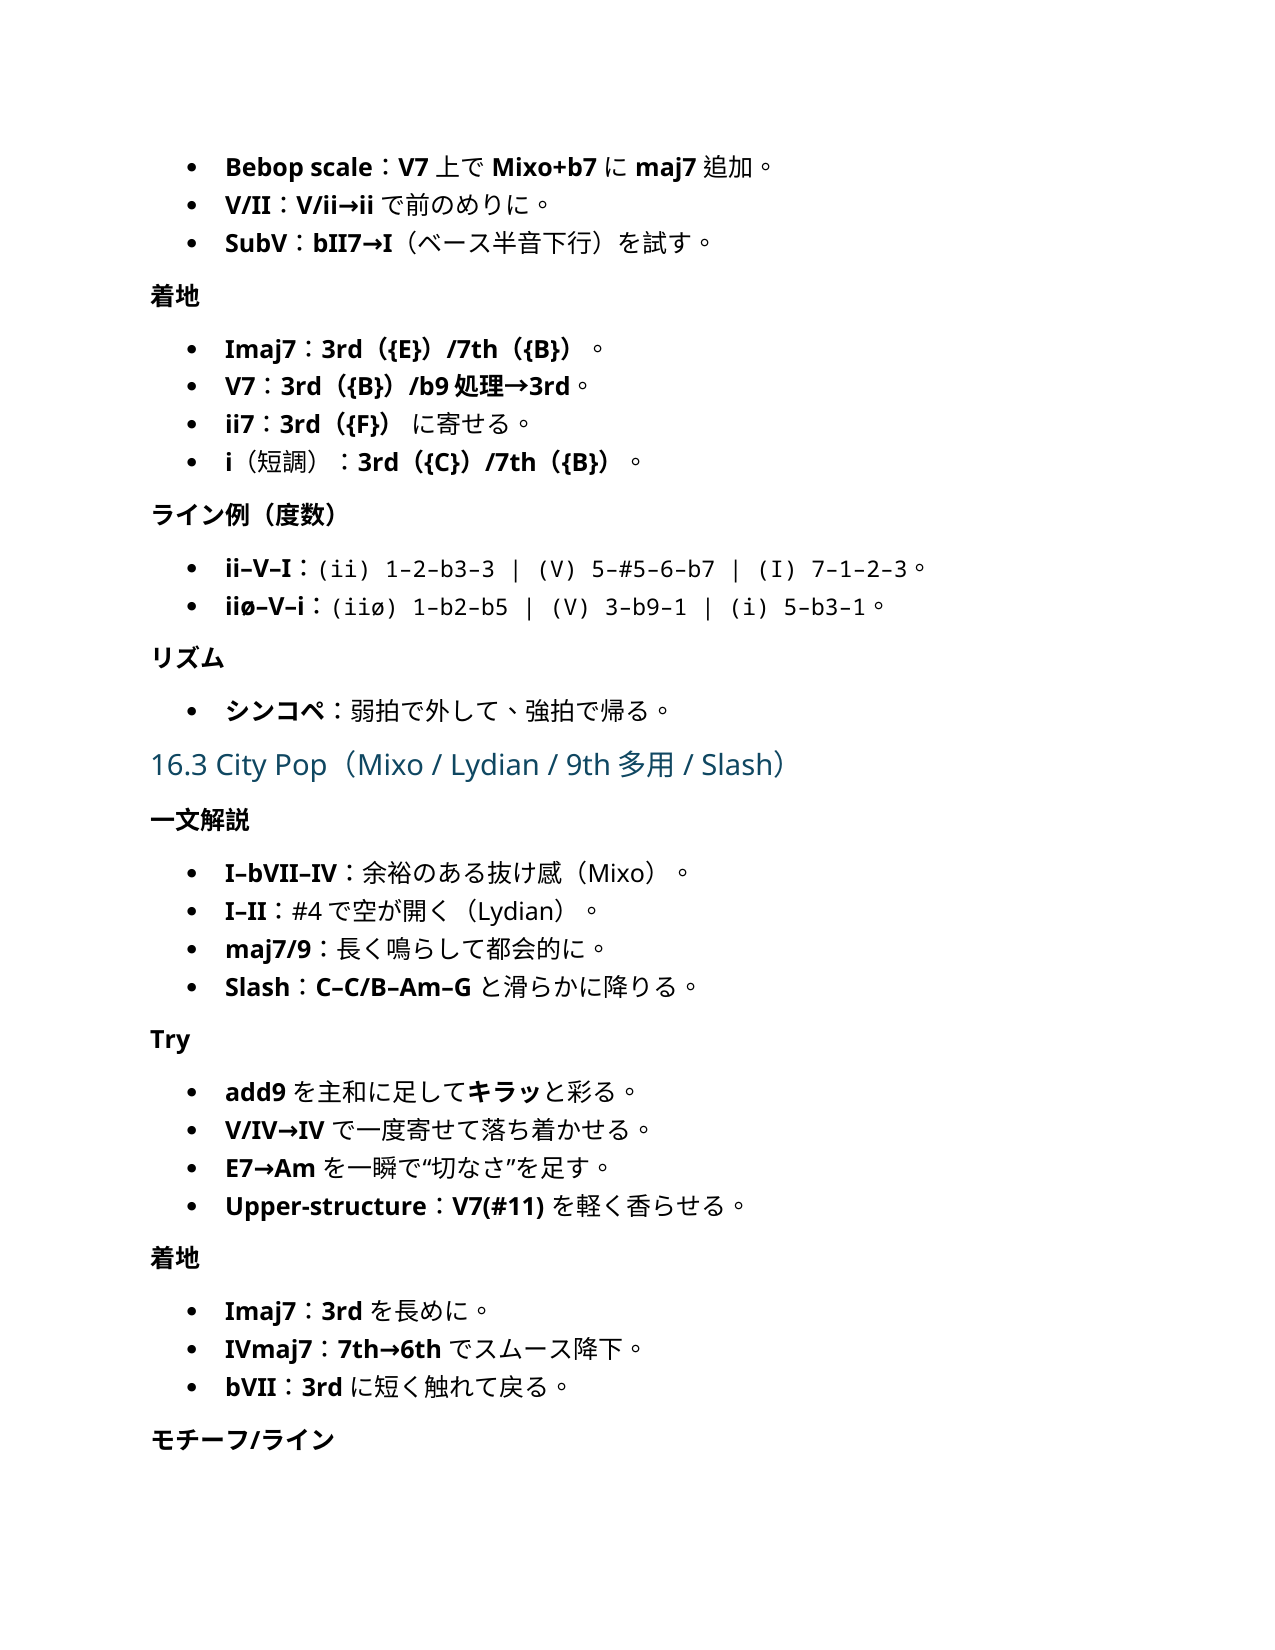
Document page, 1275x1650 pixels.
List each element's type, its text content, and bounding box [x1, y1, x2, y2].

list V/IV→IV で一度寄せて落ち着かせる。 [187, 1113, 1125, 1147]
list ii–V–I：(ii) 1–2–b3–3 | (V) 5–#5–6–b7 | (I) 7–1–2–3。 [187, 550, 1125, 584]
text 着地 [150, 1241, 1125, 1275]
list add9 を主和に足してキラッと彩る。 [187, 1075, 1125, 1109]
list Bebop scale：V7 上で Mixo+b7 に maj7 追加。 [187, 150, 1125, 184]
text 一文解説 [150, 803, 1125, 837]
text ライン例（度数） [150, 497, 1125, 532]
text 着地 [150, 278, 1125, 312]
list V7：3rd（{B}）/b9処理→3rd。 [187, 369, 1125, 403]
list bVII：3rd に短く触れて戻る。 [187, 1369, 1125, 1403]
list Upper-structure：V7(#11) を軽く香らせる。 [187, 1188, 1125, 1222]
list I–II：#4で空が開く（Lydian）。 [187, 893, 1125, 928]
text モチーフ/ライン [150, 1422, 1125, 1456]
list i（短調）：3rd（{C}）/7th（{B}）。 [187, 445, 1125, 479]
list IVmaj7：7th→6th でスムース降下。 [187, 1332, 1125, 1366]
subtitle 16.3 City Pop（Mixo / Lydian / 9th多用 / Slash） [150, 744, 1125, 784]
list iiø–V–i：(iiø) 1–b2–b5 | (V) 3–b9–1 | (i) 5–b3–1。 [187, 588, 1125, 622]
text Try [150, 1022, 1125, 1056]
text リズム [150, 641, 1125, 675]
list I–bVII–IV：余裕のある抜け感（Mixo）。 [187, 856, 1125, 890]
list SubV：bII7→I（ベース半音下行）を試す。 [187, 226, 1125, 260]
list maj7/9：長く鳴らして都会的に。 [187, 931, 1125, 965]
list シンコペ：弱拍で外して、強拍で帰る。 [187, 694, 1125, 728]
list Imaj7：3rd（{E}）/7th（{B}）。 [187, 331, 1125, 365]
list Slash：C–C/B–Am–G と滑らかに降りる。 [187, 969, 1125, 1003]
list ii7：3rd（{F}） に寄せる。 [187, 407, 1125, 441]
list Imaj7：3rd を長めに。 [187, 1294, 1125, 1328]
list V/II：V/ii→ii で前のめりに。 [187, 188, 1125, 222]
list E7→Am を一瞬で“切なさ”を足す。 [187, 1150, 1125, 1184]
